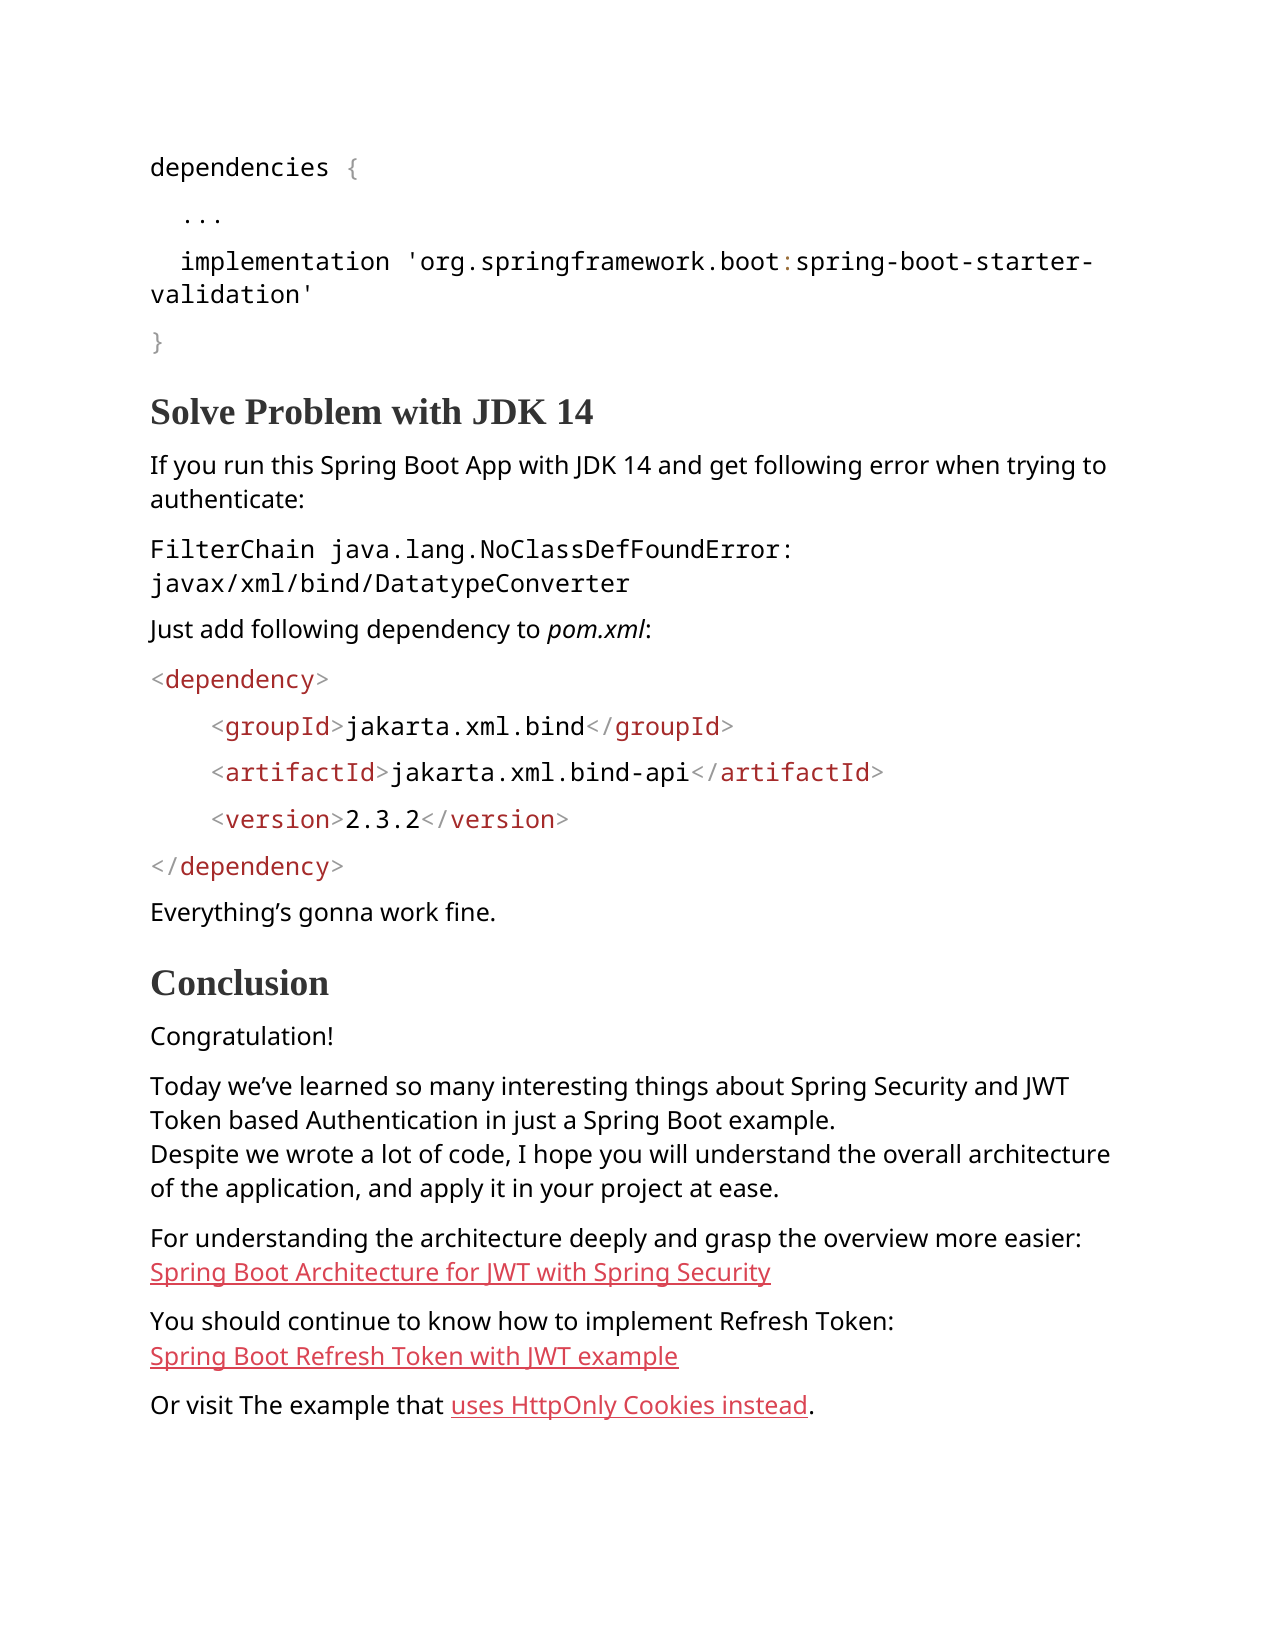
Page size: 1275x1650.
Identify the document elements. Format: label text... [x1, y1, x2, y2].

text FilterChain java.lang.NoClassDefFoundError: javax/xml/bind/DatatypeConverter [150, 532, 1125, 600]
text Congratulation! [150, 1019, 1125, 1053]
text ... [150, 197, 1125, 231]
text Solve Problem with JDK 14 [150, 389, 1125, 432]
text <version>2.3.2</version> [150, 802, 1125, 836]
text Conclusion [150, 960, 1125, 1003]
text If you run this Spring Boot App with JDK 14 and get following error when trying to authenticate: [150, 448, 1125, 516]
text dependencies { [150, 150, 1125, 184]
text Today we’ve learned so many interesting things about Spring Security and JWT Token based Authentication in just a Spring Boot example. Despite we wrote a lot of code, I hope you will understand the overall architecture of the application, and apply it in your project at ease. [150, 1068, 1125, 1205]
text For understanding the architecture deeply and grasp the overview more easier: Spring Boot Architecture for JWT with Spring Security [150, 1220, 1125, 1288]
text <artifactId>jakarta.xml.bind-api</artifactId> [150, 755, 1125, 789]
text Or visit The example that uses HttpOnly Cookies instead. [150, 1388, 1125, 1422]
text Everything’s gonna work fine. [150, 895, 1125, 929]
text You should continue to know how to implement Refresh Token: Spring Boot Refresh Token with JWT example [150, 1304, 1125, 1372]
text Just add following dependency to pom.xml: [150, 612, 1125, 646]
text </dependency> [150, 848, 1125, 882]
text implementation 'org.springframework.boot:spring-boot-starter-validation' [150, 243, 1125, 311]
text <groupId>jakarta.xml.bind</groupId> [150, 708, 1125, 742]
text } [150, 324, 1125, 358]
text <dependency> [150, 662, 1125, 696]
